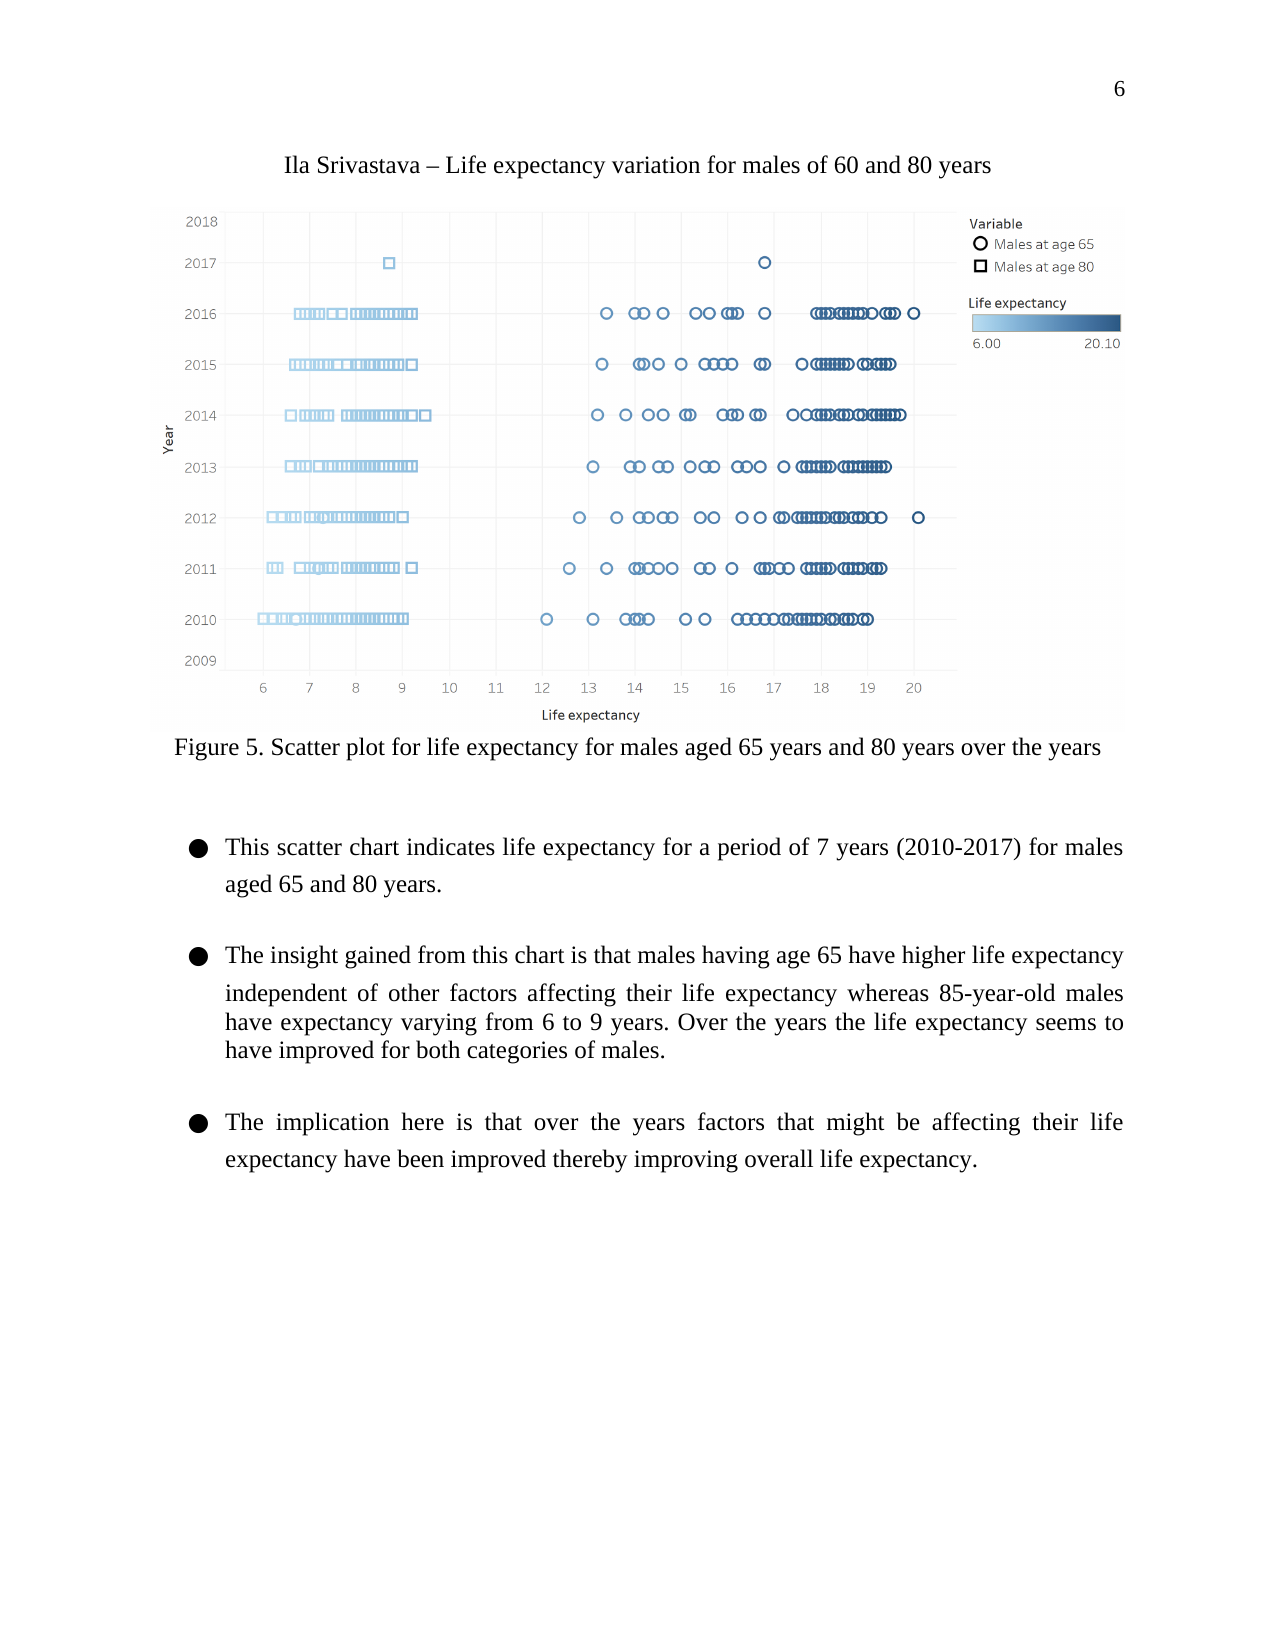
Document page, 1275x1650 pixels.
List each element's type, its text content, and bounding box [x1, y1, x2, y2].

list The insight gained from this chart is that males having age 65 have higher life expectancy independent of other factors affecting their life expectancy whereas 85-year-old males have expectancy varying from 6 to 9 years. Over the years the life expectancy seems to have improved for both categories of males. [187, 927, 1125, 1064]
picture [150, 207, 1125, 732]
text Ila Srivastava – Life expectancy variation for males of 60 and 80 years [150, 150, 1125, 179]
text Figure 5. Scatter plot for life expectancy for males aged 65 years and 80 years over the years [150, 732, 1125, 761]
list This scatter chart indicates life expectancy for a period of 7 years (2010-2017) for males aged 65 and 80 years. [187, 818, 1125, 898]
list The implication here is that over the years factors that might be affecting their life expectancy have been improved thereby improving overall life expectancy. [187, 1093, 1125, 1173]
